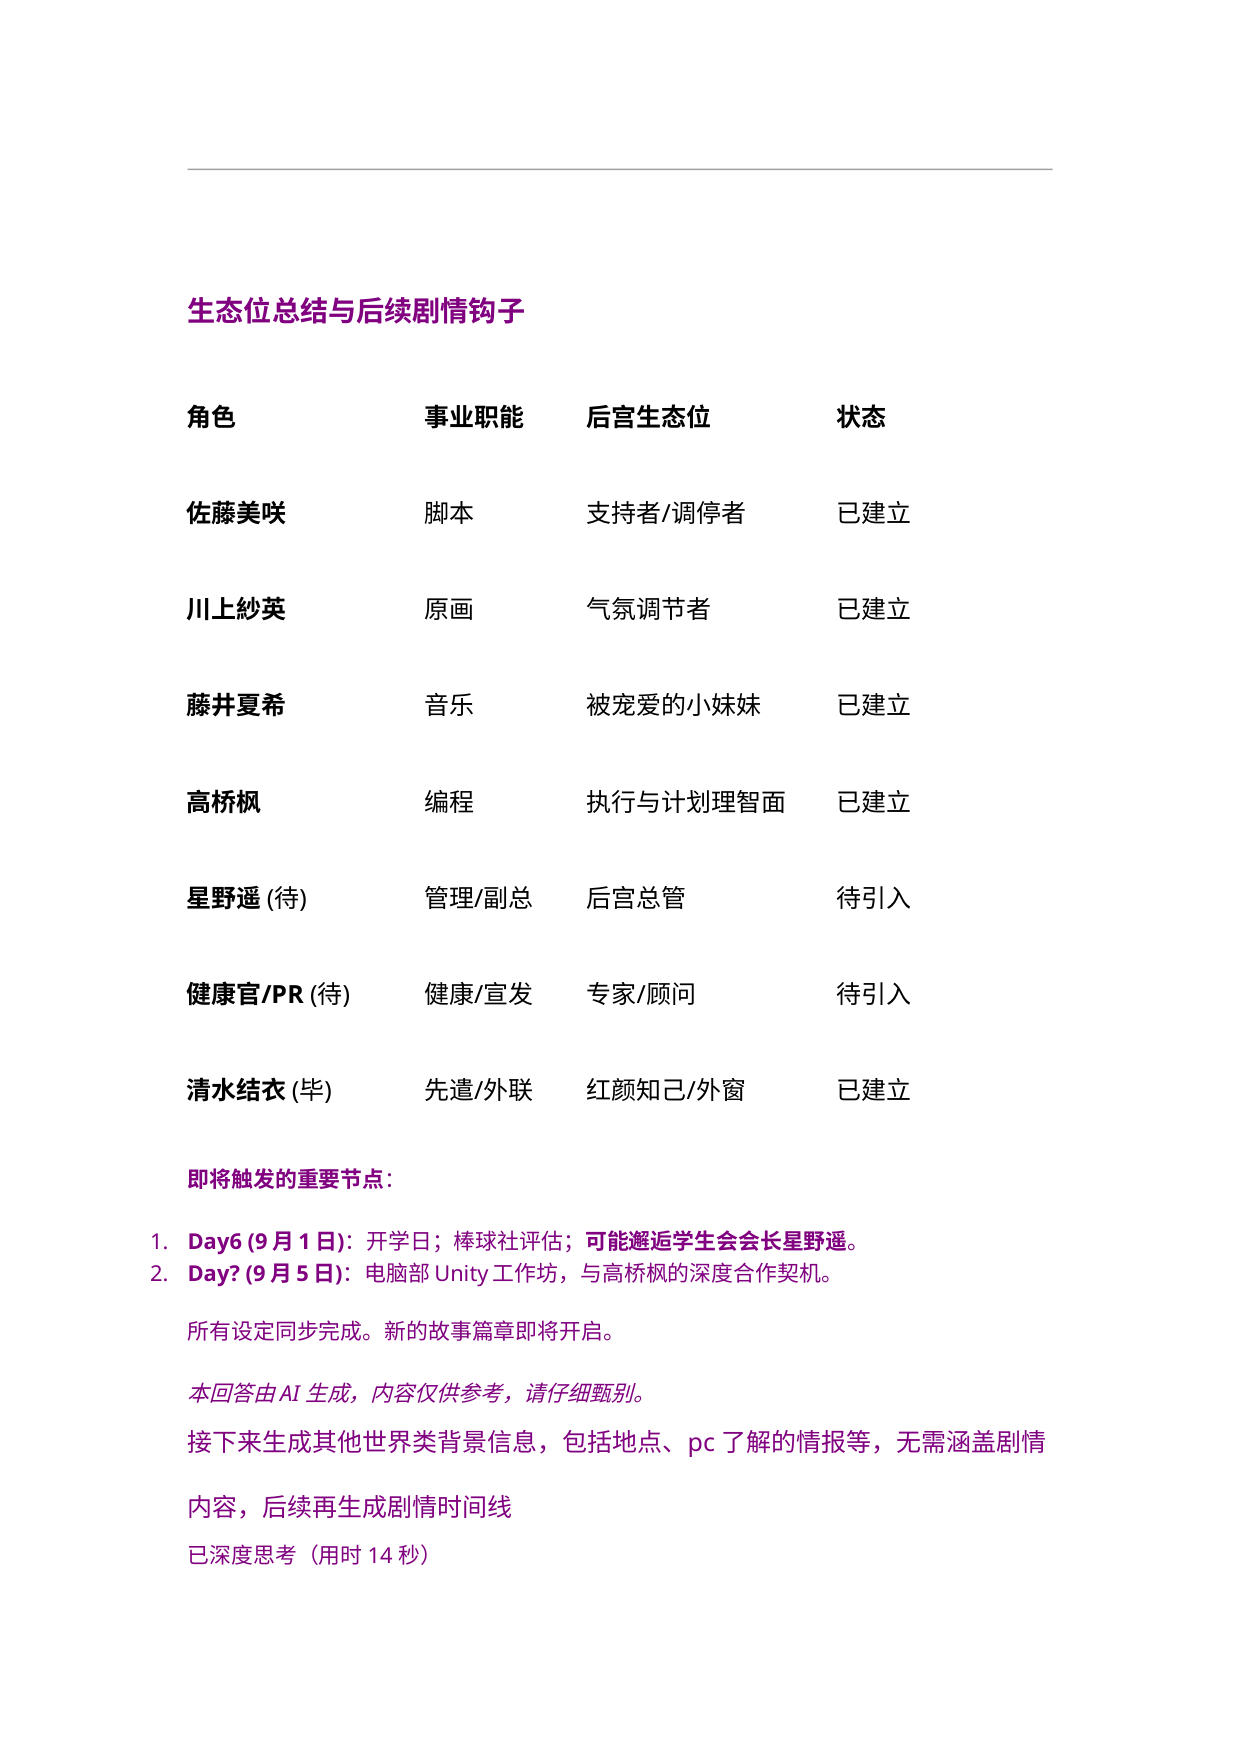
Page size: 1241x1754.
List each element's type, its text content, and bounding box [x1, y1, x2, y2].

table_cell 红颜知己/外窗 [561, 1041, 811, 1137]
table_cell 脚本 [399, 463, 561, 559]
table_cell 待引入 [811, 945, 912, 1041]
list Day6 (9月1日)：开学日；棒球社评估；可能邂逅学生会会长星野遥。 [150, 1224, 1053, 1256]
table_header 状态 [811, 367, 912, 463]
table_header 后宫生态位 [561, 367, 811, 463]
table_header 事业职能 [399, 367, 561, 463]
table_cell 已建立 [811, 752, 912, 848]
table_cell 支持者/调停者 [561, 463, 811, 559]
table_cell 健康官/PR (待) [186, 945, 399, 1041]
table_cell 气氛调节者 [561, 560, 811, 656]
text 本回答由 AI 生成，内容仅供参考，请仔细甄别。 [187, 1375, 1053, 1408]
table_header 角色 [186, 367, 399, 463]
table_cell 已建立 [811, 560, 912, 656]
table_cell 管理/副总 [399, 848, 561, 944]
table_cell 佐藤美咲 [186, 463, 399, 559]
table_cell 高桥枫 [186, 752, 399, 848]
table_cell 已建立 [811, 656, 912, 752]
table_cell 健康/宣发 [399, 945, 561, 1041]
table_cell 先遣/外联 [399, 1041, 561, 1137]
text 即将触发的重要节点： [187, 1162, 1053, 1194]
table_cell 原画 [399, 560, 561, 656]
table_cell 专家/顾问 [561, 945, 811, 1041]
table_cell 执行与计划理智面 [561, 752, 811, 848]
text 接下来生成其他世界类背景信息，包括地点、pc 了解的情报等，无需涵盖剧情内容，后续再生成剧情时间线 [187, 1408, 1053, 1538]
table_cell 后宫总管 [561, 848, 811, 944]
table_cell 已建立 [811, 1041, 912, 1137]
text 所有设定同步完成。新的故事篇章即将开启。 [187, 1314, 1053, 1346]
table_cell 星野遥 (待) [186, 848, 399, 944]
table_cell 藤井夏希 [186, 656, 399, 752]
list Day? (9月5日)：电脑部Unity工作坊，与高桥枫的深度合作契机。 [150, 1256, 1053, 1289]
table_cell 被宠爱的小妹妹 [561, 656, 811, 752]
text 已深度思考（用时 14 秒） [187, 1538, 1053, 1570]
table_cell 音乐 [399, 656, 561, 752]
table_cell 待引入 [811, 848, 912, 944]
table_cell 川上紗英 [186, 560, 399, 656]
text 生态位总结与后续剧情钩子 [187, 277, 1053, 342]
table_cell 已建立 [811, 463, 912, 559]
table_cell 编程 [399, 752, 561, 848]
table_cell 清水结衣 (毕) [186, 1041, 399, 1137]
